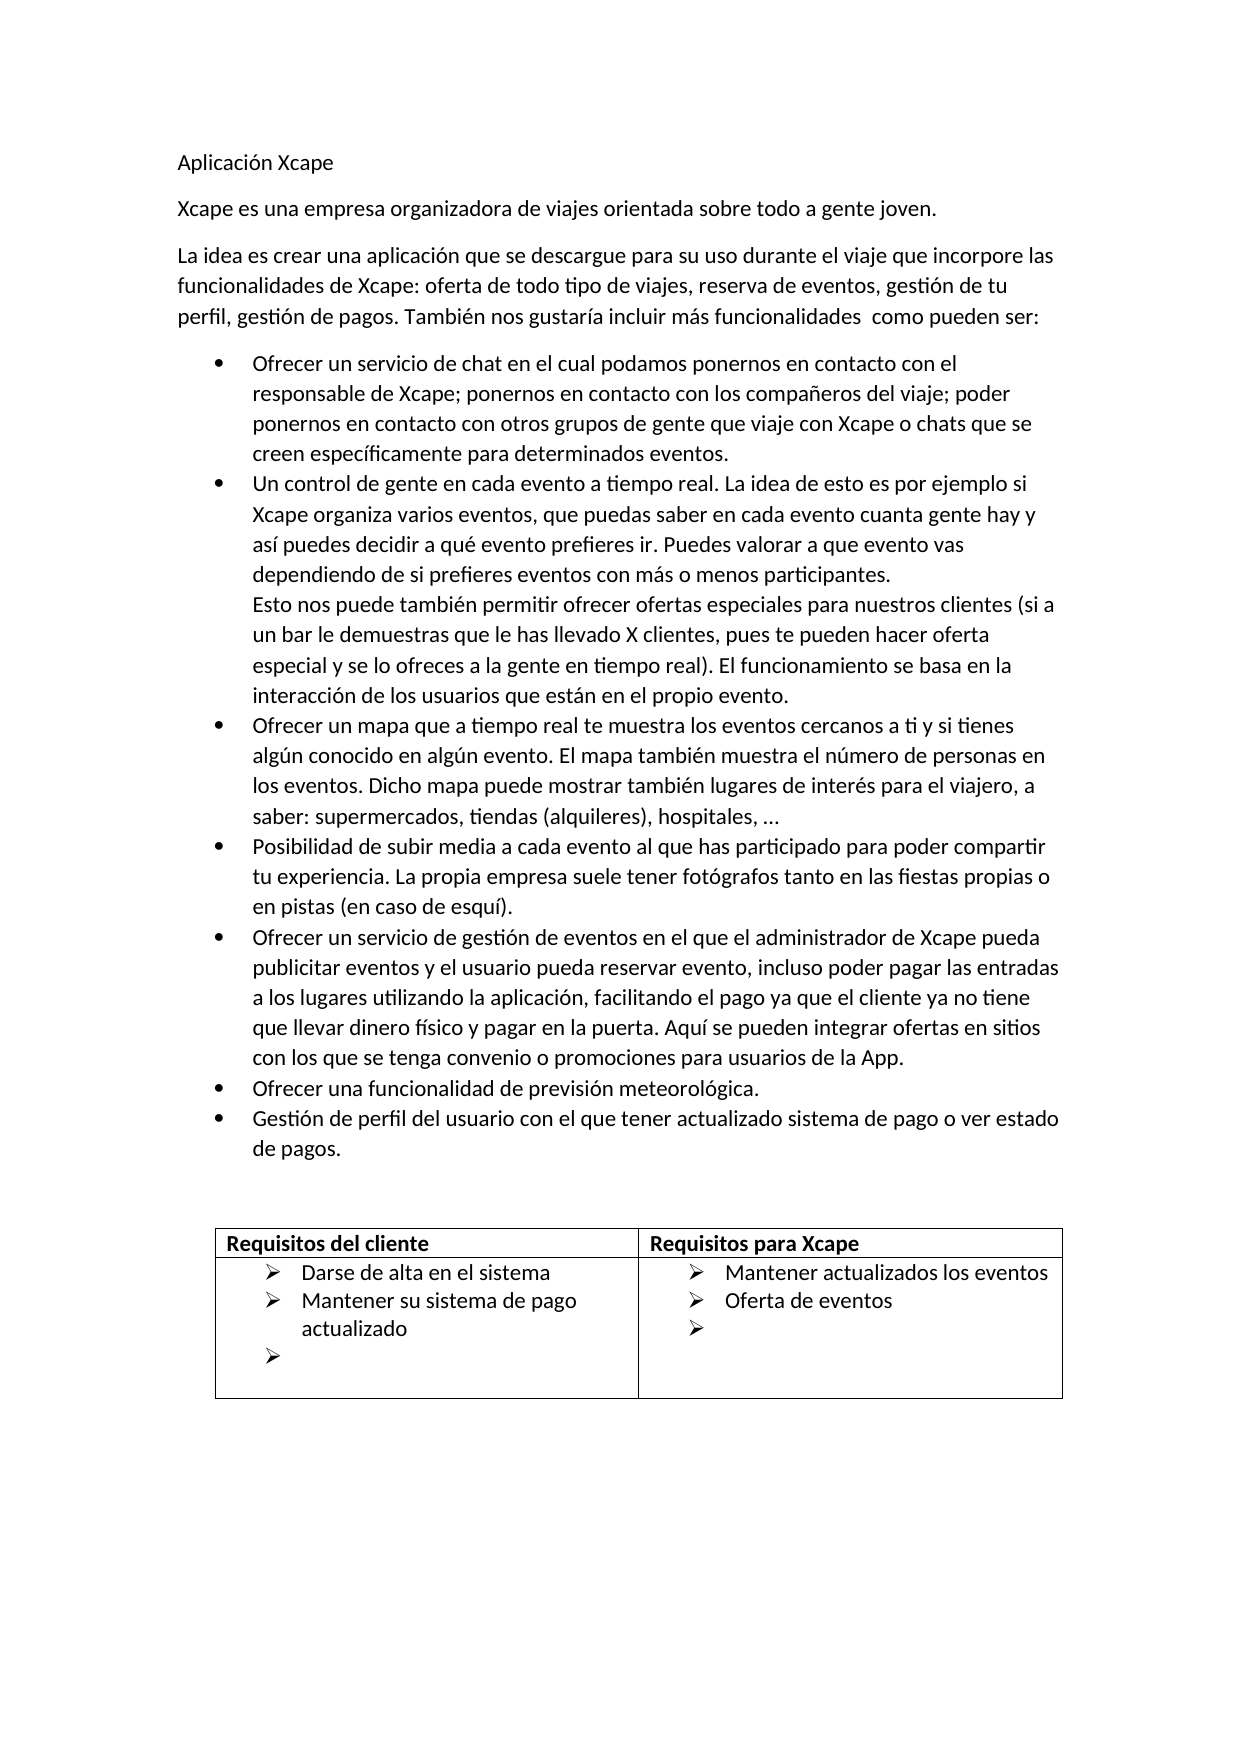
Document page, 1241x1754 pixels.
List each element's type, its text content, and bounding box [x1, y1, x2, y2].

list Ofrecer un servicio de gestión de eventos en el que el administrador de Xcape pueda publicitar eventos y el usuario pueda reservar evento, incluso poder pagar las entradas a los lugares utilizando la aplicación, facilitando el pago ya que el cliente ya no tiene que llevar dinero físico y pagar en la puerta. Aquí se pueden integrar ofertas en sitios con los que se tenga convenio o promociones para usuarios de la App. [215, 923, 1063, 1071]
list Ofrecer un mapa que a tiempo real te muestra los eventos cercanos a ti y si tienes algún conocido en algún evento. El mapa también muestra el número de personas en los eventos. Dicho mapa puede mostrar también lugares de interés para el viajero, a saber: supermercados, tiendas (alquileres), hospitales, … [215, 711, 1063, 830]
list Gestión de perfil del usuario con el que tener actualizado sistema de pago o ver estado de pagos. [215, 1104, 1063, 1162]
list Ofrecer un servicio de chat en el cual podamos ponernos en contacto con el responsable de Xcape; ponernos en contacto con los compañeros del viaje; poder ponernos en contacto con otros grupos de gente que viaje con Xcape o chats que se creen específicamente para determinados eventos. [215, 349, 1063, 467]
text Aplicación Xcape [177, 148, 1063, 176]
text Xcape es una empresa organizadora de viajes orientada sobre todo a gente joven. [177, 194, 1063, 222]
list Ofrecer una funcionalidad de previsión meteorológica. [215, 1074, 1063, 1102]
table_cell Darse de alta en el sistema Mantener su sistema de pago actualizado [216, 1258, 638, 1398]
list Posibilidad de subir media a cada evento al que has participado para poder compartir tu experiencia. La propia empresa suele tener fotógrafos tanto en las fiestas propias o en pistas (en caso de esquí). [215, 832, 1063, 920]
table_header Requisitos para Xcape [639, 1229, 1062, 1257]
list Esto nos puede también permitir ofrecer ofertas especiales para nuestros clientes (si a un bar le demuestras que le has llevado X clientes, pues te pueden hacer oferta especial y se lo ofreces a la gente en tiempo real). El funcionamiento se basa en la interacción de los usuarios que están en el propio evento. [252, 590, 1063, 709]
list Un control de gente en cada evento a tiempo real. La idea de esto es por ejemplo si Xcape organiza varios eventos, que puedas saber en cada evento cuanta gente hay y así puedes decidir a qué evento prefieres ir. Puedes valorar a que evento vas dependiendo de si prefieres eventos con más o menos participantes. [215, 469, 1063, 588]
table_cell Mantener actualizados los eventos Oferta de eventos [639, 1258, 1062, 1398]
text La idea es crear una aplicación que se descargue para su uso durante el viaje que incorpore las funcionalidades de Xcape: oferta de todo tipo de viajes, reserva de eventos, gestión de tu perfil, gestión de pagos. También nos gustaría incluir más funcionalidades como pueden ser: [177, 241, 1063, 330]
table_header Requisitos del cliente [216, 1229, 638, 1257]
